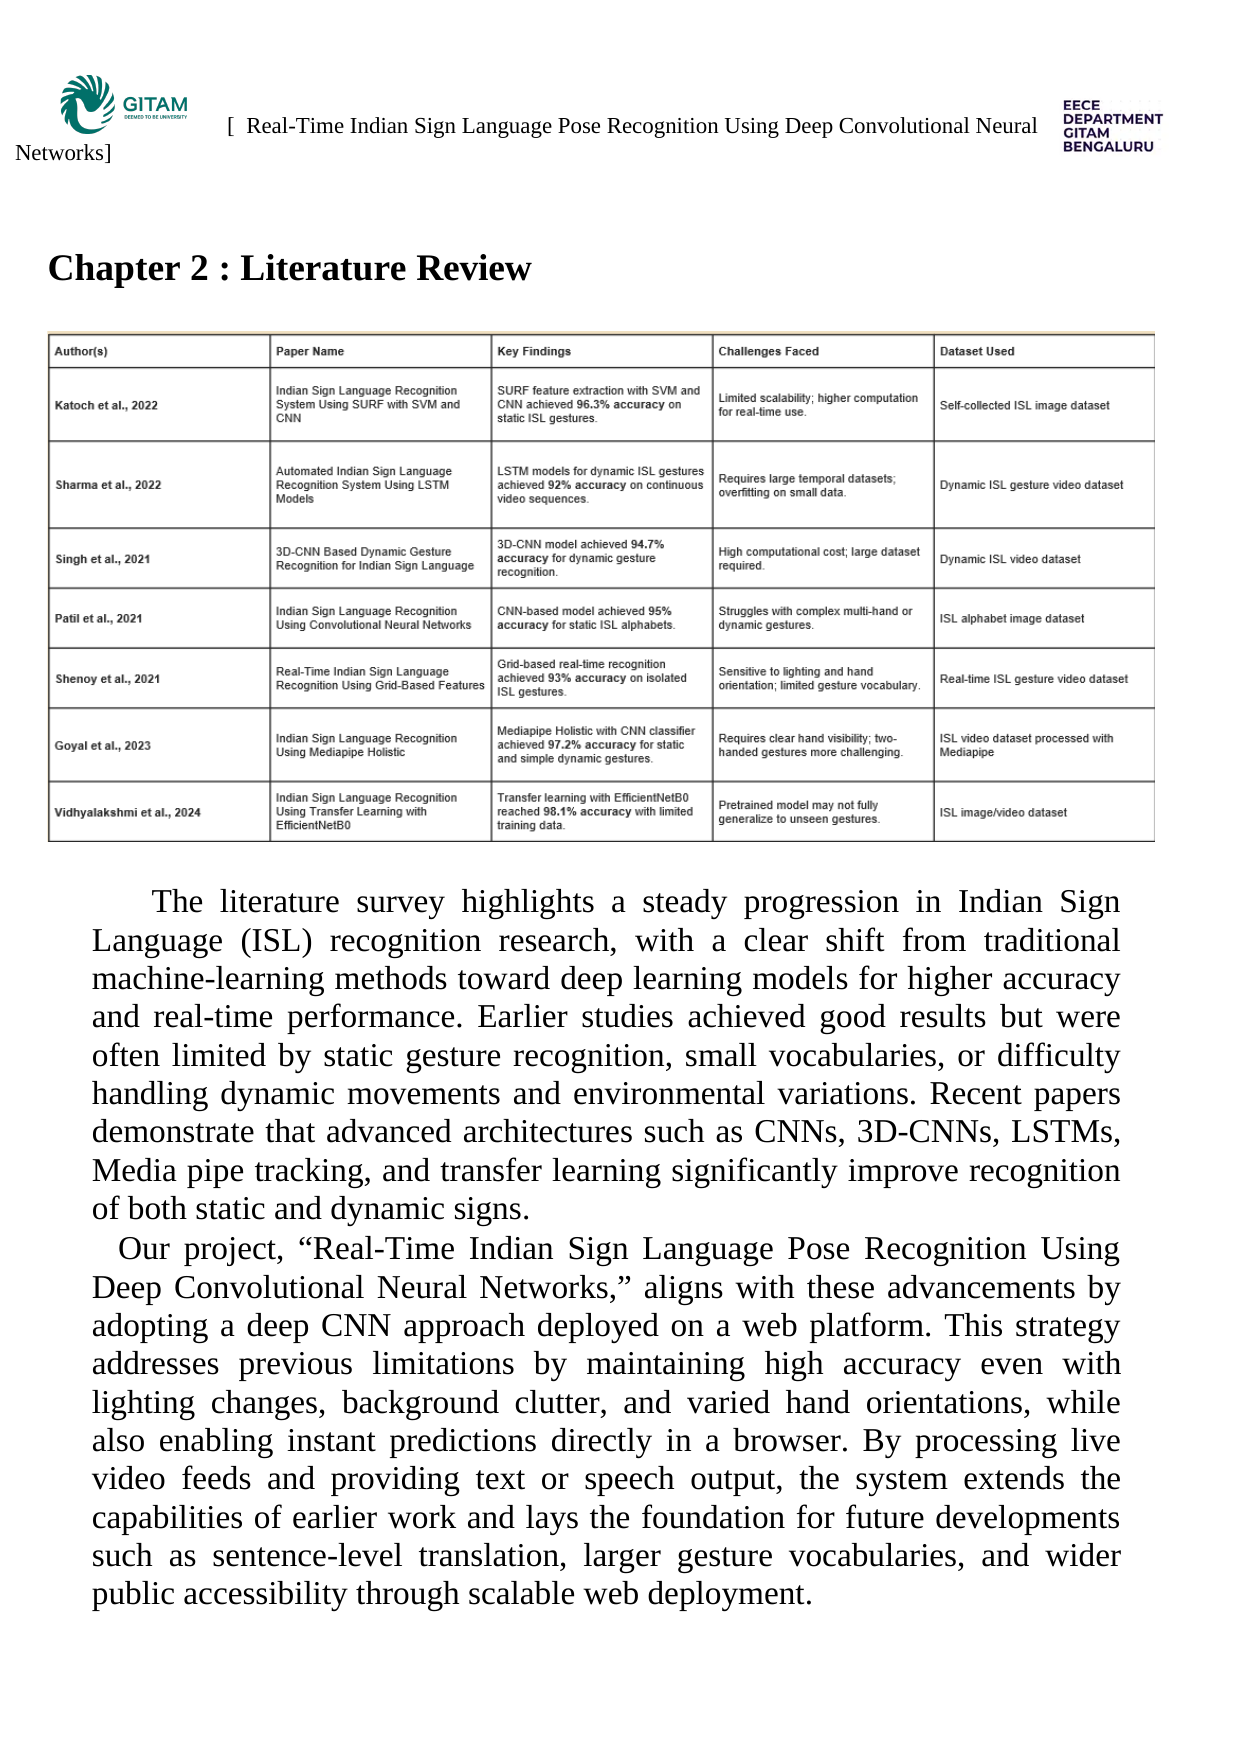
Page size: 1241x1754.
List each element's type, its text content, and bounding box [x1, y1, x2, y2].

picture [47, 331, 1155, 842]
picture [60, 75, 187, 134]
picture [1059, 93, 1172, 157]
text Chapter 2 : Literature Review [47, 245, 1122, 288]
list The literature survey highlights a steady progression in Indian Sign Language (ISL) recognition research, with a clear shift from traditional machine-learning methods toward deep learning models for higher accuracy and real-time performance. Earlier studies achieved good results but were often limited by static gesture recognition, small vocabularies, or difficulty handling dynamic movements and environmental variations. Recent papers demonstrate that advanced architectures such as CNNs, 3D-CNNs, LSTMs, Media pipe tracking, and transfer learning significantly improve recognition of both static and dynamic signs. [36, 882, 1122, 1227]
list Our project, “Real-Time Indian Sign Language Pose Recognition Using Deep Convolutional Neural Networks,” aligns with these advancements by adopting a deep CNN approach deployed on a web platform. This strategy addresses previous limitations by maintaining high accuracy even with lighting changes, background clutter, and varied hand orientations, while also enabling instant predictions directly in a browser. By processing live video feeds and providing text or speech output, the system extends the capabilities of earlier work and lays the foundation for future developments such as sentence-level translation, larger gesture vocabularies, and wider public accessibility through scalable web deployment. [36, 1228, 1122, 1612]
